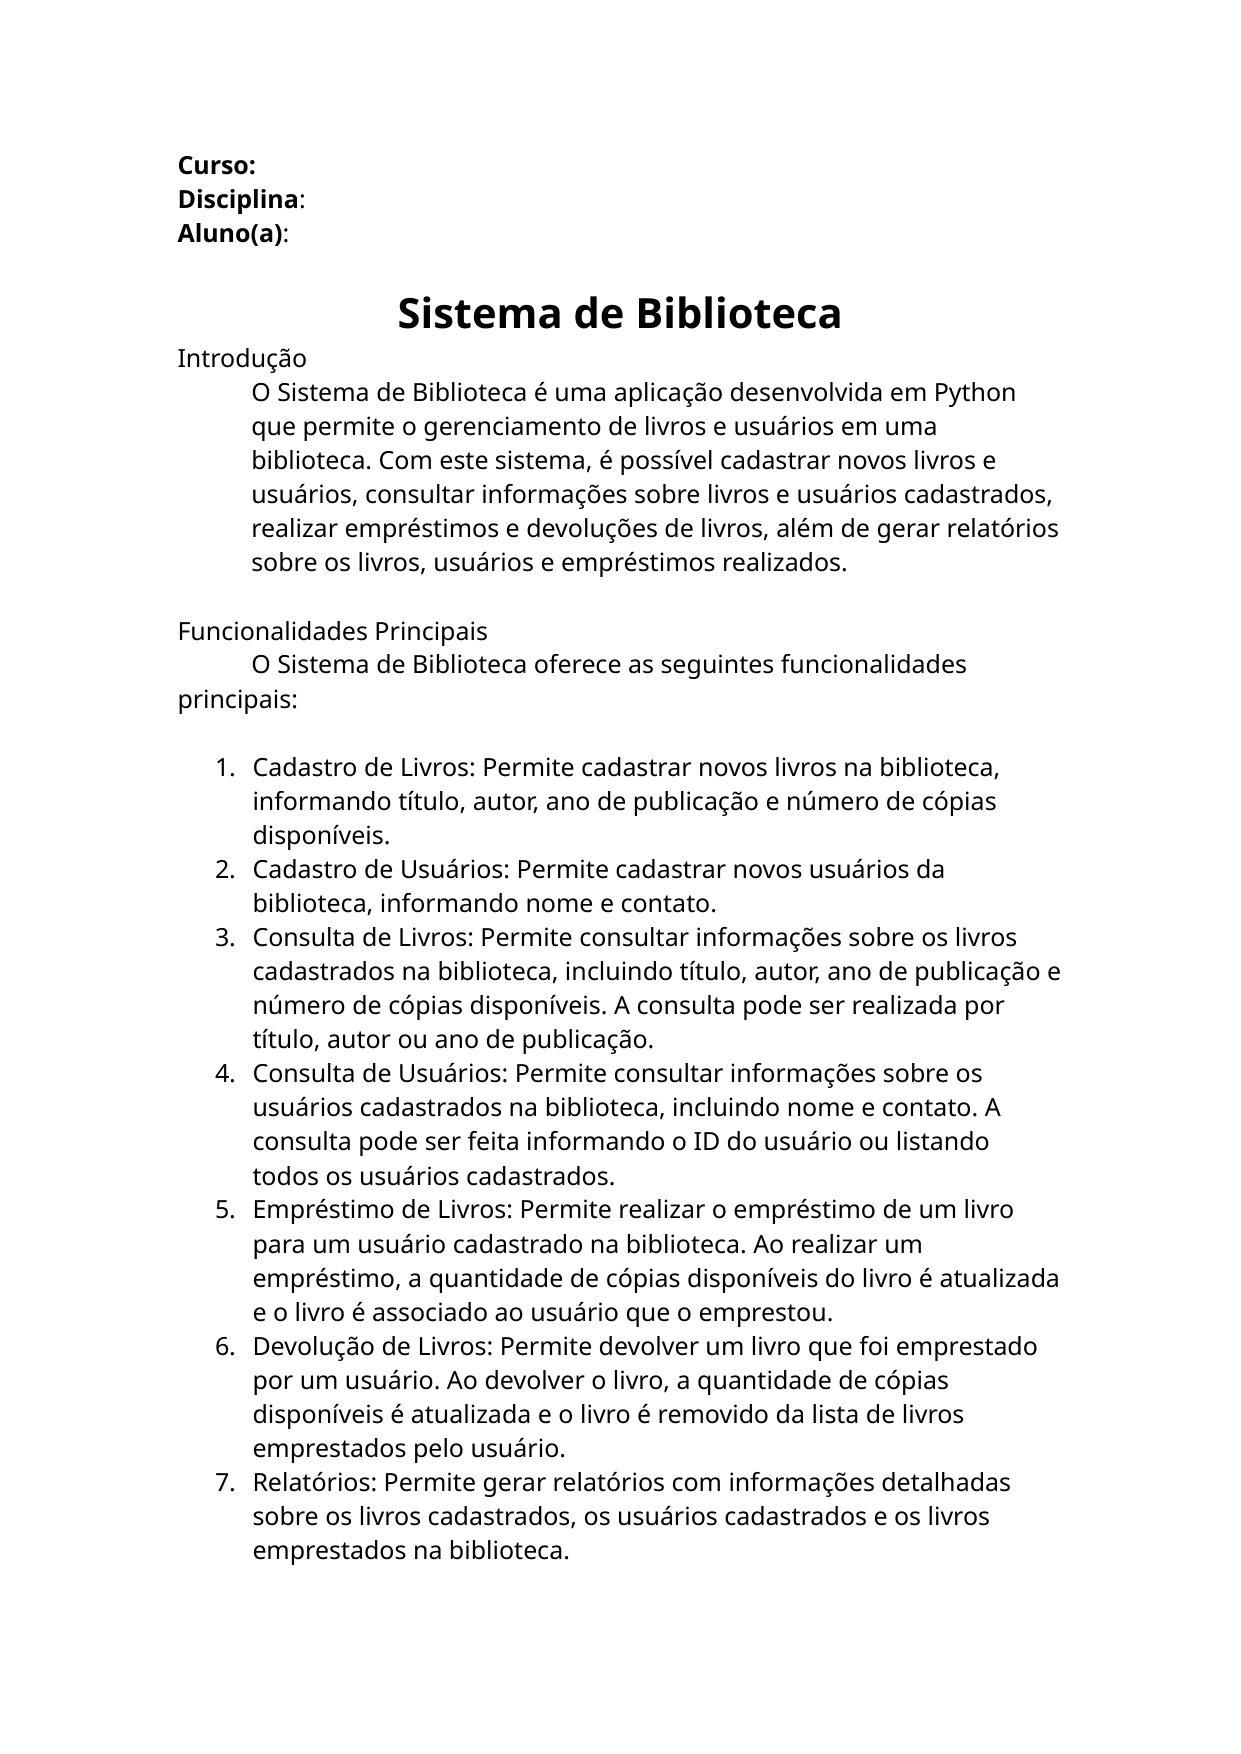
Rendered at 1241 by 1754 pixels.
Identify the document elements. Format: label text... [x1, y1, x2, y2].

text O Sistema de Biblioteca oferece as seguintes funcionalidades principais: [177, 647, 1063, 715]
text Funcionalidades Principais [177, 613, 1063, 647]
list Cadastro de Usuários: Permite cadastrar novos usuários da biblioteca, informando nome e contato. [215, 852, 1063, 920]
text Curso: [177, 148, 1063, 182]
list Relatórios: Permite gerar relatórios com informações detalhadas sobre os livros cadastrados, os usuários cadastrados e os livros emprestados na biblioteca. [215, 1465, 1063, 1567]
list Devolução de Livros: Permite devolver um livro que foi emprestado por um usuário. Ao devolver o livro, a quantidade de cópias disponíveis é atualizada e o livro é removido da lista de livros emprestados pelo usuário. [215, 1328, 1063, 1465]
list Consulta de Usuários: Permite consultar informações sobre os usuários cadastrados na biblioteca, incluindo nome e contato. A consulta pode ser feita informando o ID do usuário ou listando todos os usuários cadastrados. [215, 1056, 1063, 1192]
list Empréstimo de Livros: Permite realizar o empréstimo de um livro para um usuário cadastrado na biblioteca. Ao realizar um empréstimo, a quantidade de cópias disponíveis do livro é atualizada e o livro é associado ao usuário que o emprestou. [215, 1192, 1063, 1328]
text Disciplina: [177, 182, 1063, 216]
list Consulta de Livros: Permite consultar informações sobre os livros cadastrados na biblioteca, incluindo título, autor, ano de publicação e número de cópias disponíveis. A consulta pode ser realizada por título, autor ou ano de publicação. [215, 920, 1063, 1056]
text O Sistema de Biblioteca é uma aplicação desenvolvida em Python que permite o gerenciamento de livros e usuários em uma biblioteca. Com este sistema, é possível cadastrar novos livros e usuários, consultar informações sobre livros e usuários cadastrados, realizar empréstimos e devoluções de livros, além de gerar relatórios sobre os livros, usuários e empréstimos realizados. [251, 375, 1063, 579]
text Sistema de Biblioteca [177, 284, 1063, 341]
list Cadastro de Livros: Permite cadastrar novos livros na biblioteca, informando título, autor, ano de publicação e número de cópias disponíveis. [215, 749, 1063, 852]
text Aluno(a): [177, 216, 1063, 250]
text Introdução [177, 341, 1063, 375]
